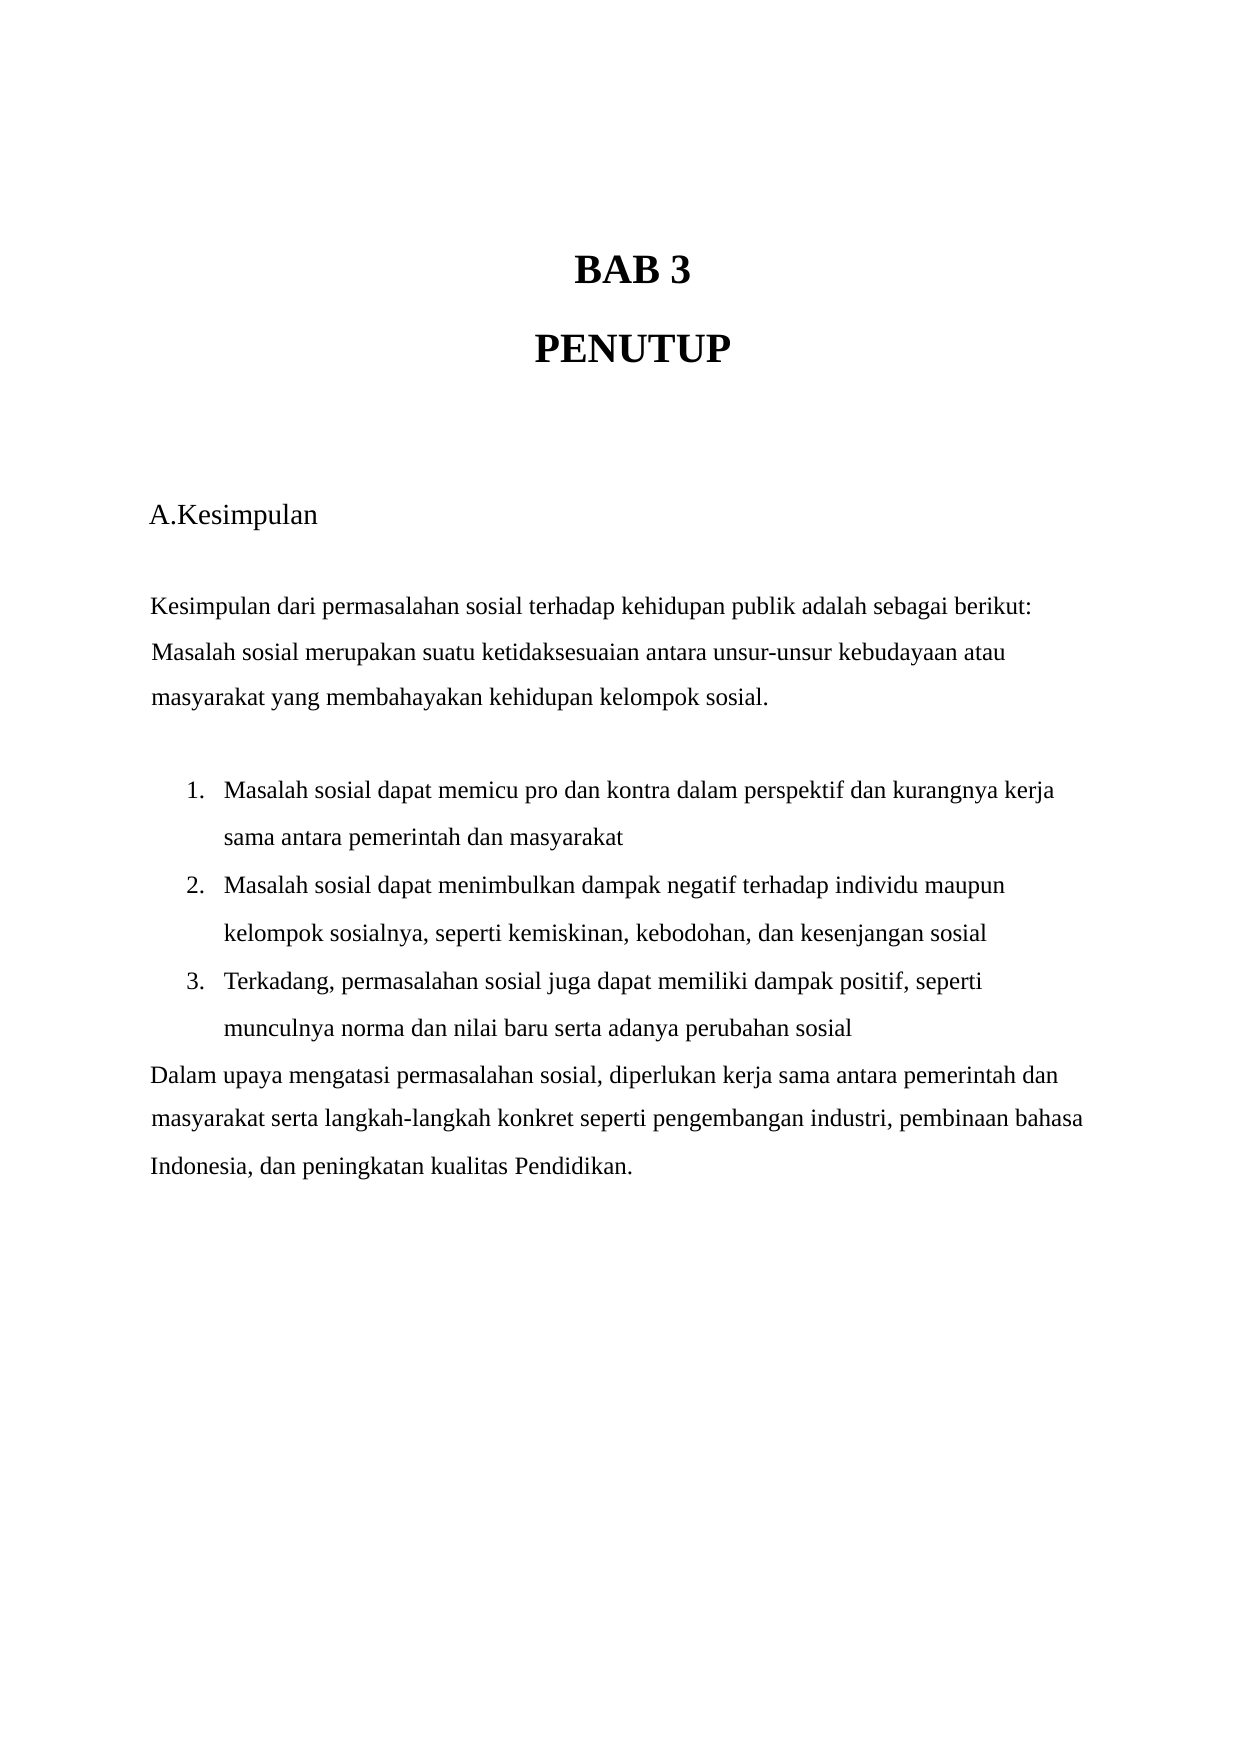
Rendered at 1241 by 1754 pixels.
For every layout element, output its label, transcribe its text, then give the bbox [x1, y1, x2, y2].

list Masalah sosial dapat memicu pro dan kontra dalam perspektif dan kurangnya kerja sama antara pemerintah dan masyarakat [186, 775, 1090, 851]
list Masalah sosial dapat menimbulkan dampak negatif terhadap individu maupun kelompok sosialnya, seperti kemiskinan, kebodohan, dan kesenjangan sosial [186, 870, 1090, 947]
text A.Kesimpulan [148, 497, 1090, 531]
text Kesimpulan dari permasalahan sosial terhadap kehidupan publik adalah sebagai berikut: Masalah sosial merupakan suatu ketidaksesuaian antara unsur-unsur kebudayaan atau masyarakat yang membahayakan kehidupan kelompok sosial. [150, 591, 1090, 710]
subtitle BAB 3 [471, 244, 795, 292]
text Dalam upaya mengatasi permasalahan sosial, diperlukan kerja sama antara pemerintah dan masyarakat serta langkah-langkah konkret seperti pengembangan industri, pembinaan bahasa [150, 1061, 1090, 1132]
list Terkadang, permasalahan sosial juga dapat memiliki dampak positif, seperti munculnya norma dan nilai baru serta adanya perubahan sosial [186, 966, 1090, 1042]
text Indonesia, dan peningkatan kualitas Pendidikan. [150, 1151, 1090, 1179]
text PENUTUP [471, 323, 795, 371]
